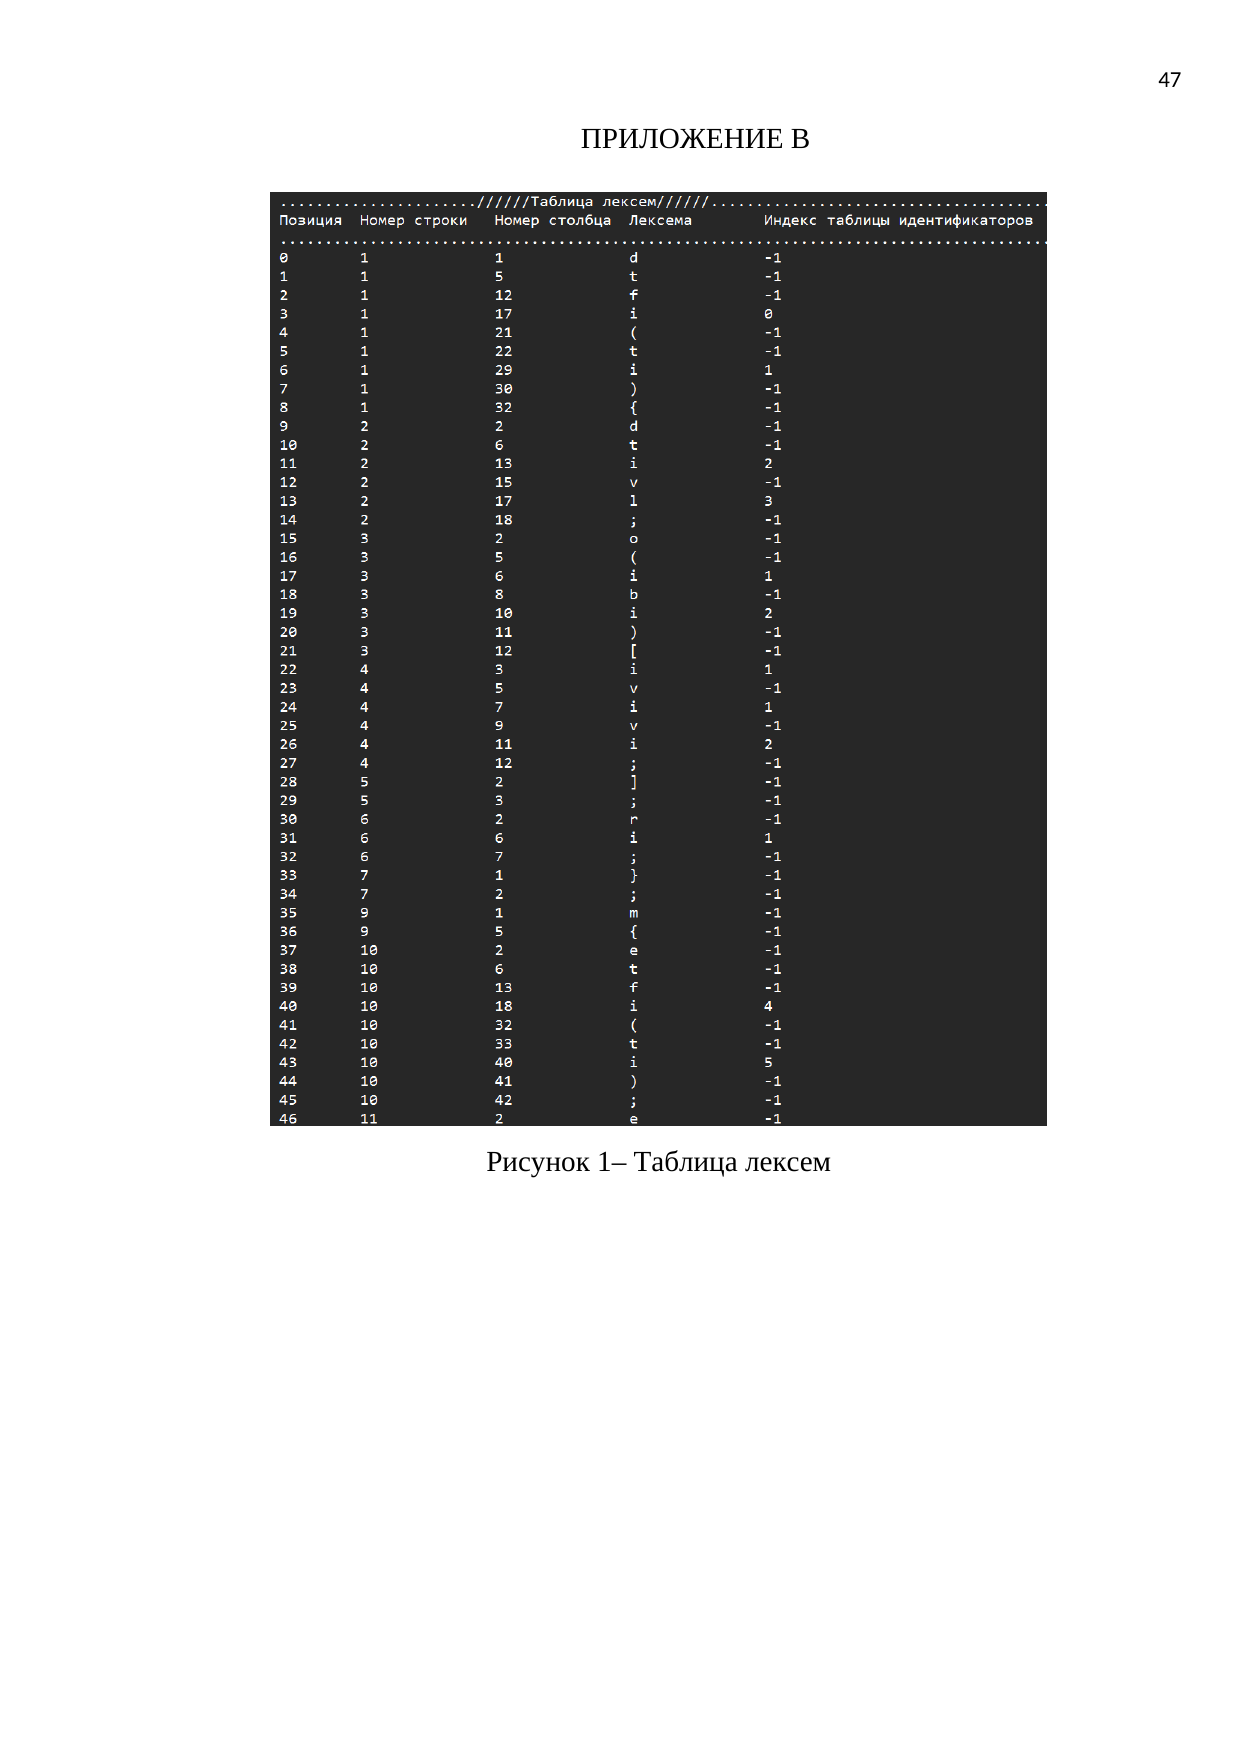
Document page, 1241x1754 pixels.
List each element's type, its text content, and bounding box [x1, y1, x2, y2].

picture [270, 192, 1047, 1126]
subtitle ПРИЛОЖЕНИЕ В [136, 121, 1181, 154]
text Рисунок 1– Таблица лексем [136, 1144, 1181, 1178]
